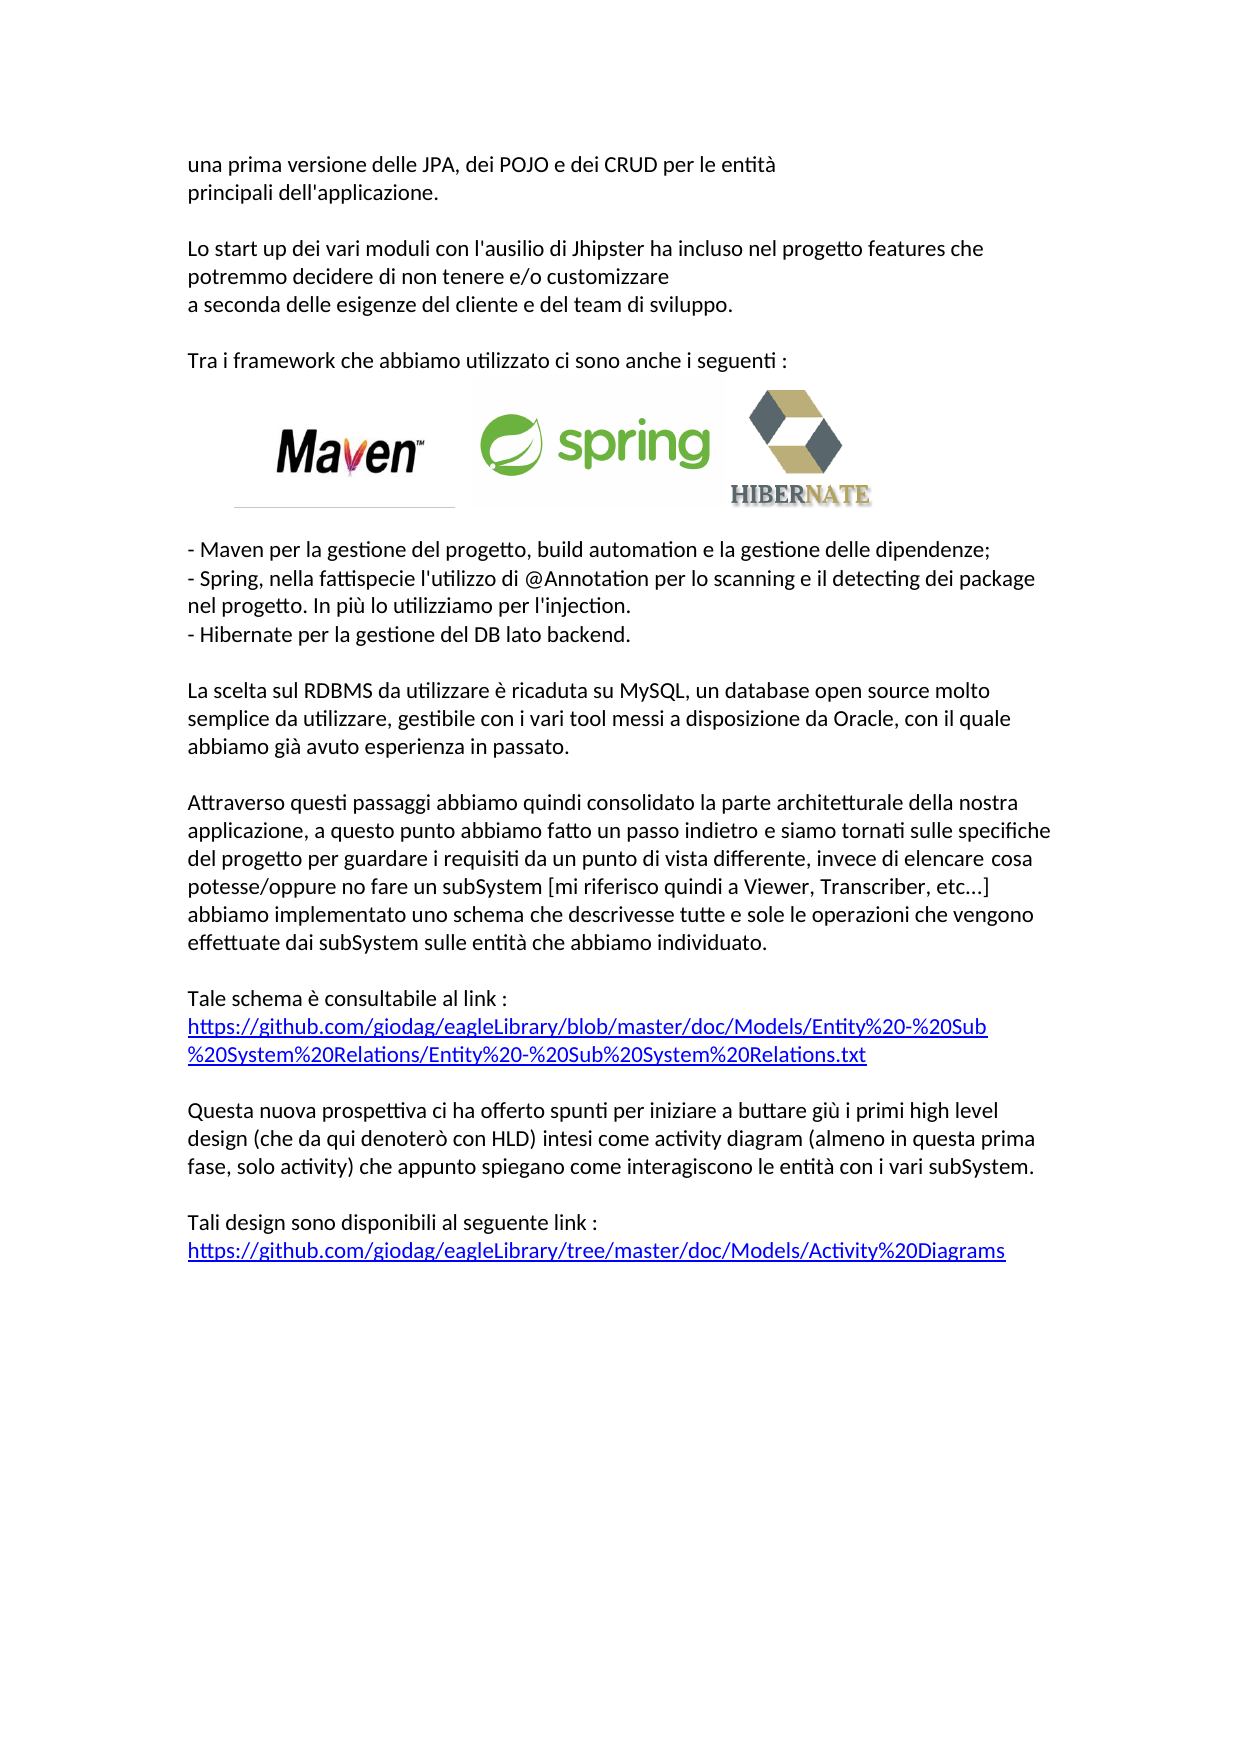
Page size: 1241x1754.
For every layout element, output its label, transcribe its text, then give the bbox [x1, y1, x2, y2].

picture [730, 390, 873, 508]
text Tale schema è consultabile al link : [187, 984, 1053, 1012]
picture [234, 383, 456, 508]
picture [470, 374, 725, 508]
text Tali design sono disponibili al seguente link : [187, 1208, 1053, 1236]
text Attraverso questi passaggi abbiamo quindi consolidato la parte architetturale della nostra applicazione, a questo punto abbiamo fatto un passo indietro e siamo tornati sulle specifiche del progetto per guardare i requisiti da un punto di vista differente, invece di elencare cosa potesse/oppure no fare un subSystem [mi riferisco quindi a Viewer, Transcriber, etc...] abbiamo implementato uno schema che descrivesse tutte e sole le operazioni che vengono effettuate dai subSystem sulle entità che abbiamo individuato. [187, 788, 1053, 956]
text https://github.com/giodag/eagleLibrary/blob/master/doc/Models/Entity%20-%20Sub%20System%20Relations/Entity%20-%20Sub%20System%20Relations.txt [187, 1012, 1053, 1068]
text principali dell'applicazione. [187, 178, 1053, 206]
text https://github.com/giodag/eagleLibrary/tree/master/doc/Models/Activity%20Diagrams [187, 1236, 1053, 1264]
text - Spring, nella fattispecie l'utilizzo di @Annotation per lo scanning e il detecting dei package nel progetto. In più lo utilizziamo per l'injection. [187, 564, 1053, 620]
text - Maven per la gestione del progetto, build automation e la gestione delle dipendenze; [187, 536, 1053, 564]
text La scelta sul RDBMS da utilizzare è ricaduta su MySQL, un database open source molto semplice da utilizzare, gestibile con i vari tool messi a disposizione da Oracle, con il quale abbiamo già avuto esperienza in passato. [187, 676, 1053, 760]
text a seconda delle esigenze del cliente e del team di sviluppo. [187, 290, 1053, 318]
text Questa nuova prospettiva ci ha offerto spunti per iniziare a buttare giù i primi high level design (che da qui denoterò con HLD) intesi come activity diagram (almeno in questa prima fase, solo activity) che appunto spiegano come interagiscono le entità con i vari subSystem. [187, 1096, 1053, 1180]
text - Hibernate per la gestione del DB lato backend. [187, 620, 1053, 648]
text Tra i framework che abbiamo utilizzato ci sono anche i seguenti : [187, 346, 1053, 374]
text Lo start up dei vari moduli con l'ausilio di Jhipster ha incluso nel progetto features che potremmo decidere di non tenere e/o customizzare [187, 234, 1053, 290]
